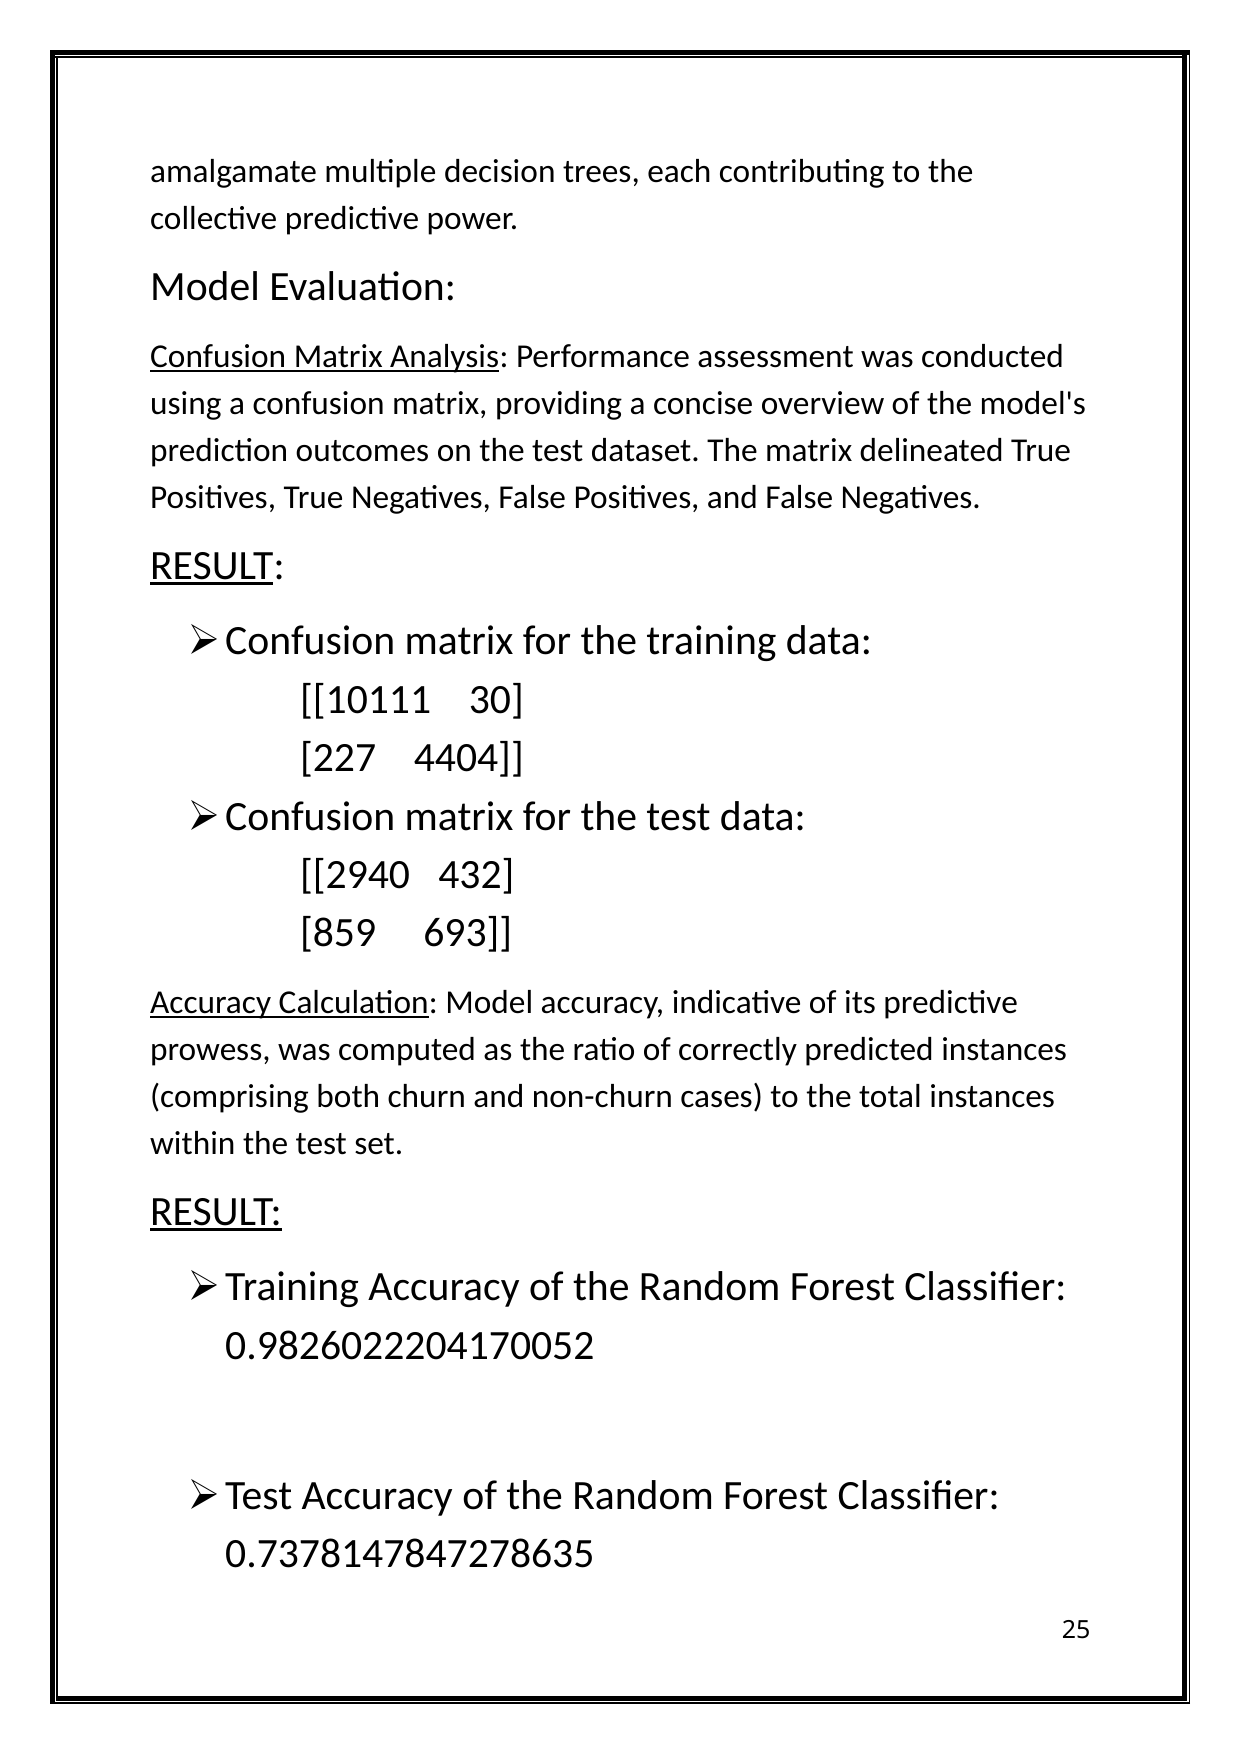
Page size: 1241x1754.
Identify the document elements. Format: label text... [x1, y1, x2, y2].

list Test Accuracy of the Random Forest Classifier: 0.7378147847278635 [187, 1469, 1090, 1578]
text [150, 150, 1090, 237]
list [227 4404]] [300, 731, 1090, 782]
list Training Accuracy of the Random Forest Classifier: 0.9826022204170052 [187, 1260, 1090, 1369]
text RESULT: [150, 539, 1090, 590]
list [[10111 30] [300, 673, 1090, 723]
list [[2940 432] [300, 848, 1090, 899]
text Accuracy Calculation: Model accuracy, indicative of its predictive prowess, was computed as the ratio of correctly predicted instances (comprising both churn and non-churn cases) to the total instances within the test set. [150, 981, 1090, 1162]
text Confusion Matrix Analysis: Performance assessment was conducted using a confusion matrix, providing a concise overview of the model's prediction outcomes on the test dataset. The matrix delineated True Positives, True Negatives, False Positives, and False Negatives. [150, 335, 1090, 516]
text Model Evaluation: [150, 260, 1090, 311]
list [859 693]] [300, 906, 1090, 957]
text RESULT: [150, 1185, 1090, 1236]
list Confusion matrix for the test data: [187, 789, 1090, 840]
list Confusion matrix for the training data: [187, 614, 1090, 665]
